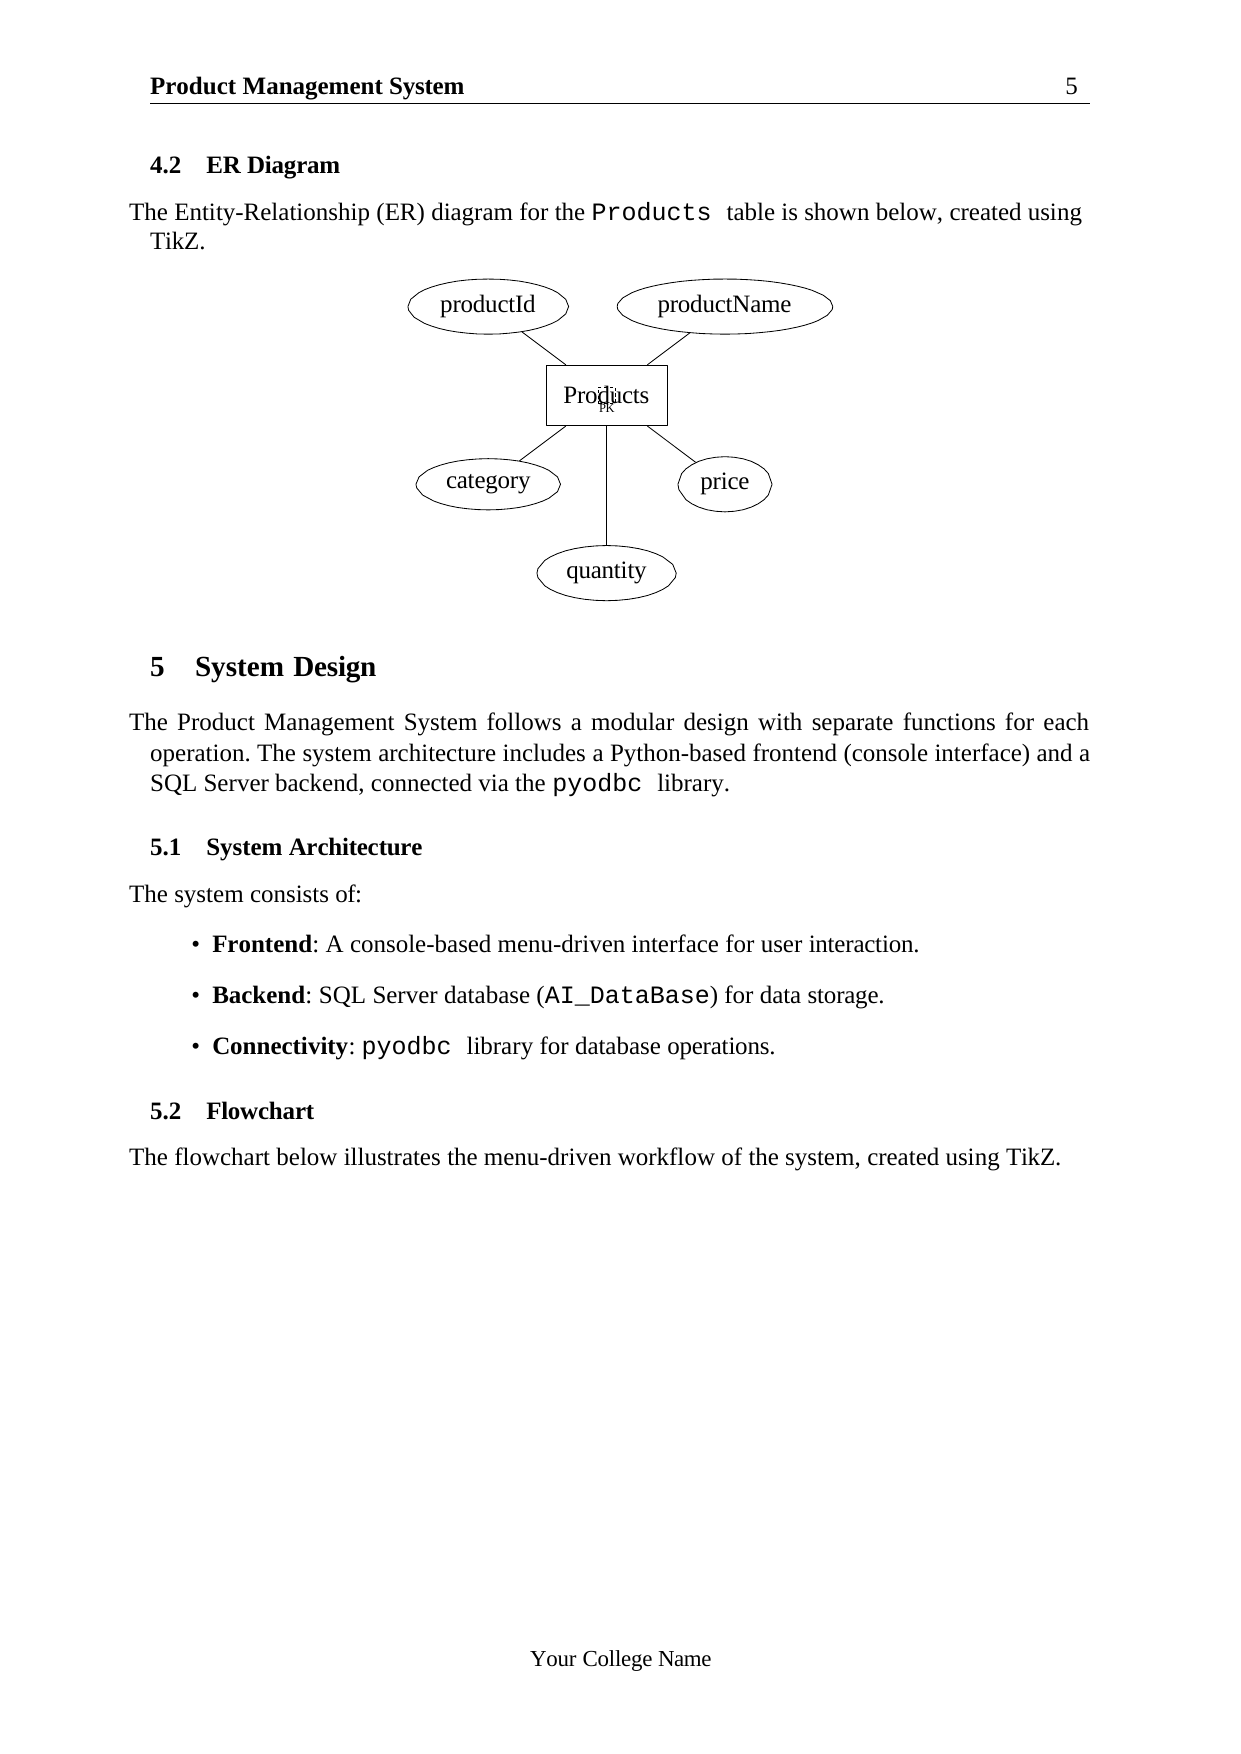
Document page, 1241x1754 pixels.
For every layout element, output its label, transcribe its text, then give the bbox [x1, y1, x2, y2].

text The flowchart below illustrates the menu-driven workflow of the system, created using TikZ. [129, 1142, 1240, 1171]
list Frontend: A console-based menu-driven interface for user interaction. [191, 929, 1240, 958]
list Connectivity: pyodbc library for database operations. [191, 1031, 1240, 1062]
subtitle System Architecture [150, 832, 1240, 861]
subtitle ER Diagram [150, 150, 1240, 178]
text The system consists of: [129, 879, 1240, 907]
subtitle System Design [150, 649, 1240, 682]
text The Product Management System follows a modular design with separate functions for each operation. The system architecture includes a Python-based frontend (console interface) and a SQL Server backend, connected via the pyodbc library. [129, 707, 1090, 798]
list Backend: SQL Server database (AI_DataBase) for data storage. [191, 980, 1240, 1011]
subtitle Flowchart [150, 1096, 1240, 1125]
text The Entity-Relationship (ER) diagram for the Products table is shown below, created using TikZ. [129, 196, 1124, 255]
